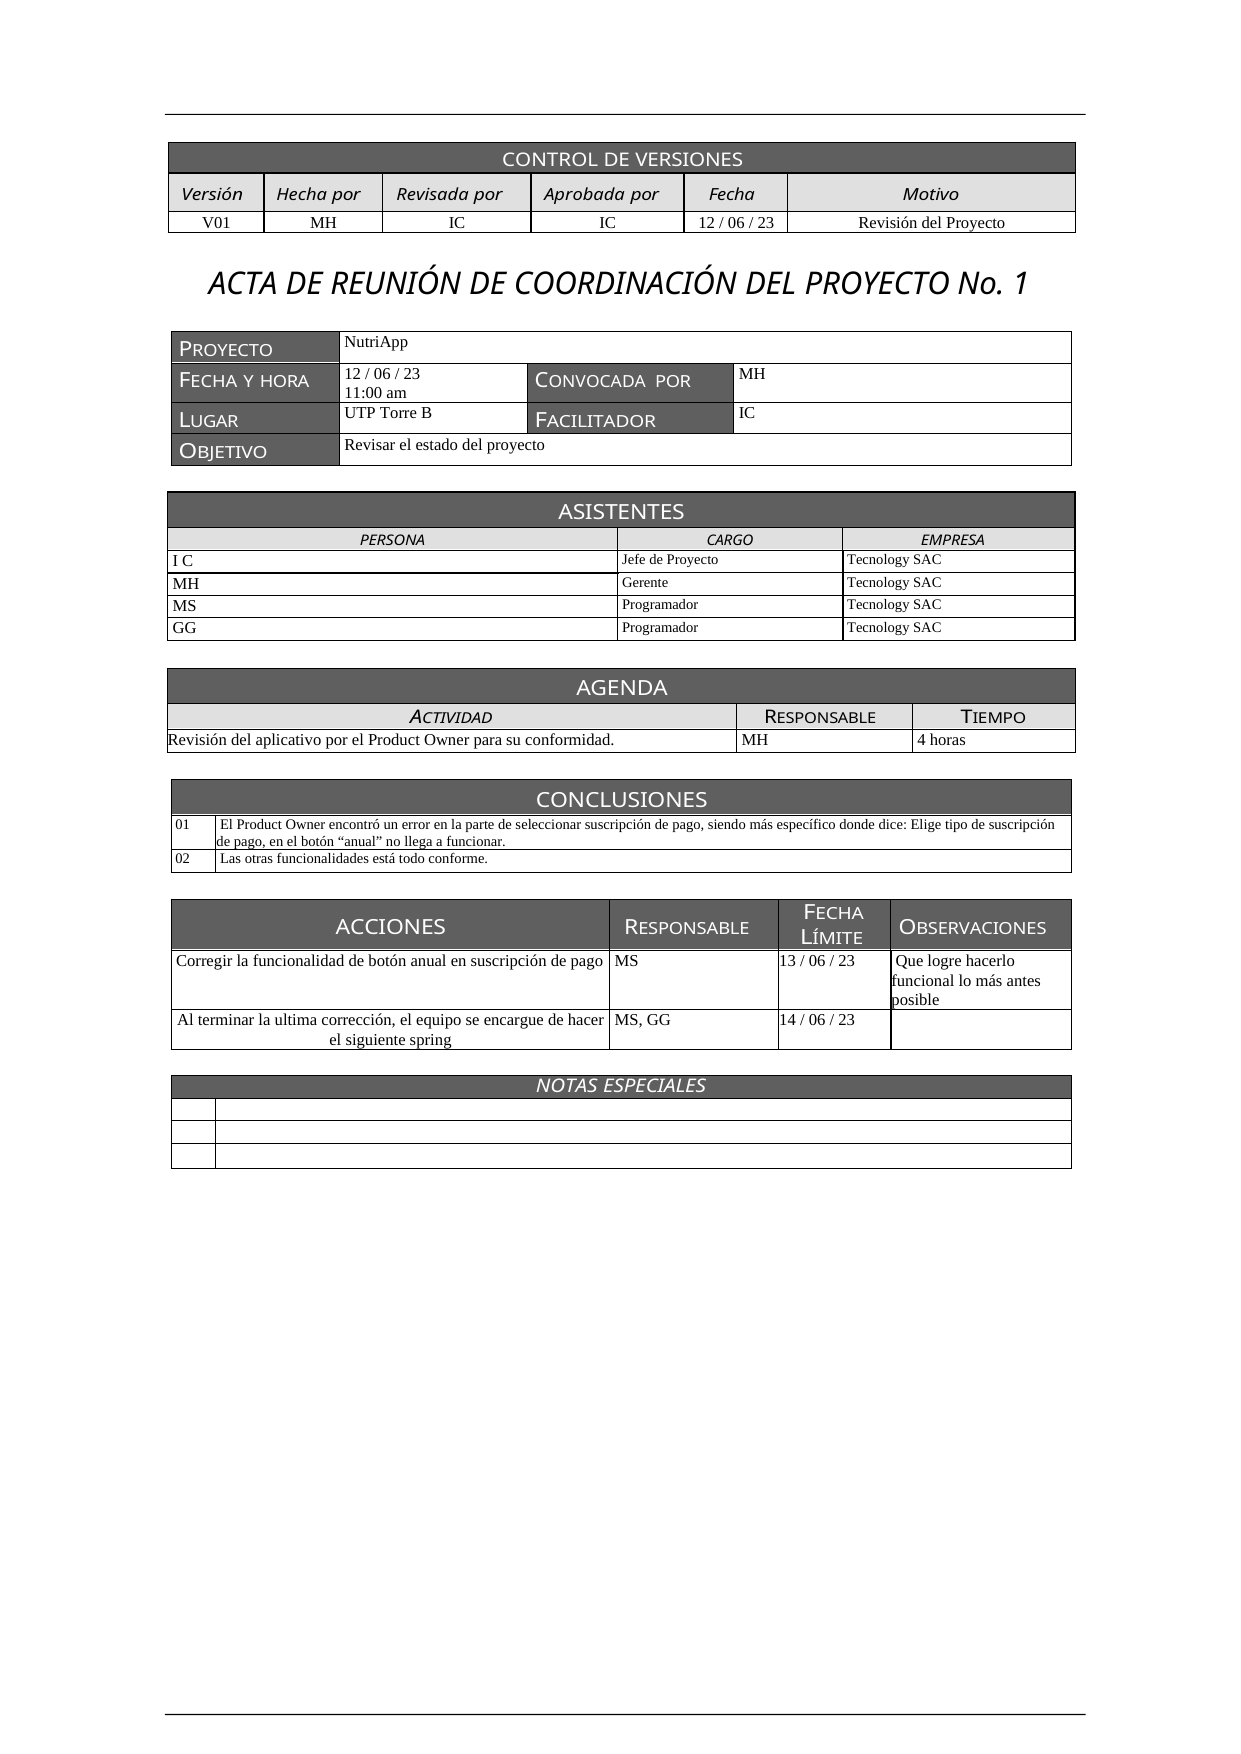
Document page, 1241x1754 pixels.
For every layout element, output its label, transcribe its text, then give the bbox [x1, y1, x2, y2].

table_cell MH [168, 574, 617, 595]
table_cell UTP Torre B [340, 403, 527, 433]
table_cell Tecnology SAC [844, 551, 1074, 572]
table_header Proyecto [172, 332, 339, 362]
table_cell Facilitador [528, 403, 733, 433]
table_cell [892, 1010, 1071, 1048]
table_cell MS, GG [610, 1010, 778, 1048]
table_cell Fecha [685, 174, 787, 211]
table_cell [216, 1144, 1071, 1168]
table_cell Las otras funcionalidades está todo conforme. [216, 850, 1071, 872]
table_cell Responsable [737, 704, 912, 728]
table_cell EMPRESA [843, 528, 1074, 549]
table_cell 01 [172, 816, 215, 849]
table_cell PERSONA [168, 528, 617, 549]
table_cell [172, 1144, 215, 1168]
table_header Observaciones [891, 900, 1071, 949]
table_cell GG [168, 618, 617, 640]
table_cell Jefe de Proyecto [618, 551, 842, 572]
table_cell [216, 1121, 1071, 1143]
table_header ACCIONES [172, 900, 609, 949]
table_cell IC [734, 403, 1071, 433]
table_cell Gerente [618, 573, 842, 595]
title ACTA DE REUNIÓN DE COORDINACIÓN DEL PROYECTO No. 1 [192, 261, 1049, 304]
table_cell IC [383, 212, 530, 232]
table_cell Objetivo [172, 434, 339, 465]
table_cell [216, 1099, 1071, 1120]
table_cell Revisada por [383, 174, 530, 211]
table_cell 4 horas [913, 730, 1075, 752]
table_cell 12 / 06 / 23 11:00 am [340, 364, 527, 402]
table_cell Motivo [788, 174, 1075, 211]
table_cell Tiempo [913, 704, 1075, 728]
table_cell V01 [169, 212, 263, 232]
table_header Fecha Límite [779, 900, 890, 949]
table_cell [172, 1121, 215, 1143]
table_cell Actividad [168, 704, 736, 728]
table_header CONCLUSIONES [172, 780, 1071, 814]
table_cell MH [734, 364, 1071, 402]
table_cell Aprobada por [532, 174, 683, 211]
table_cell [172, 1099, 215, 1120]
table_cell Tecnology SAC [844, 573, 1074, 595]
table_cell 02 [172, 850, 215, 872]
table_cell Revisar el estado del proyecto [340, 434, 1071, 465]
table_header NutriApp [340, 332, 1071, 362]
table_cell IC [532, 212, 683, 232]
table_cell Revisión del Proyecto [788, 212, 1075, 232]
table_header Responsable [610, 900, 778, 949]
table_cell MH [737, 730, 912, 752]
table_cell Versión [169, 174, 263, 211]
table_cell Corregir la funcionalidad de botón anual en suscripción de pago [172, 951, 609, 1009]
table_cell El Product Owner encontró un error en la parte de seleccionar suscripción de pago, siendo más específico donde dice: Elige tipo de suscripción de pago, en el botón “anual” no llega a funcionar. [216, 816, 1071, 849]
table_cell Fecha y hora [172, 364, 339, 402]
table_cell Revisión del aplicativo por el Product Owner para su conformidad. [168, 730, 736, 752]
table_cell 13 / 06 / 23 [779, 951, 890, 1009]
table_cell Lugar [172, 403, 339, 433]
table_cell MS [610, 951, 778, 1009]
table_header AGENDA [168, 669, 1075, 703]
table_cell Programador [618, 596, 842, 617]
table_cell Tecnology SAC [844, 618, 1074, 640]
table_cell Convocada por [528, 364, 733, 402]
table_header CONTROL DE VERSIONES [169, 143, 1075, 172]
table_cell Al terminar la ultima corrección, el equipo se encargue de hacer el siguiente spring [172, 1010, 609, 1048]
table_cell I C [168, 551, 617, 572]
table_cell MH [265, 212, 382, 232]
table_cell MS [168, 596, 617, 617]
table_cell Hecha por [265, 174, 382, 211]
table_cell 12 / 06 / 23 [685, 212, 787, 232]
table_cell Programador [618, 618, 842, 640]
table_header ASISTENTES [168, 493, 1074, 527]
table_header NOTAS ESPECIALES [172, 1076, 1071, 1098]
table_cell Tecnology SAC [844, 596, 1074, 617]
table_cell CARGO [618, 528, 842, 549]
table_cell 14 / 06 / 23 [779, 1010, 890, 1048]
table_cell Que logre hacerlo funcional lo más antes posible [892, 951, 1071, 1009]
